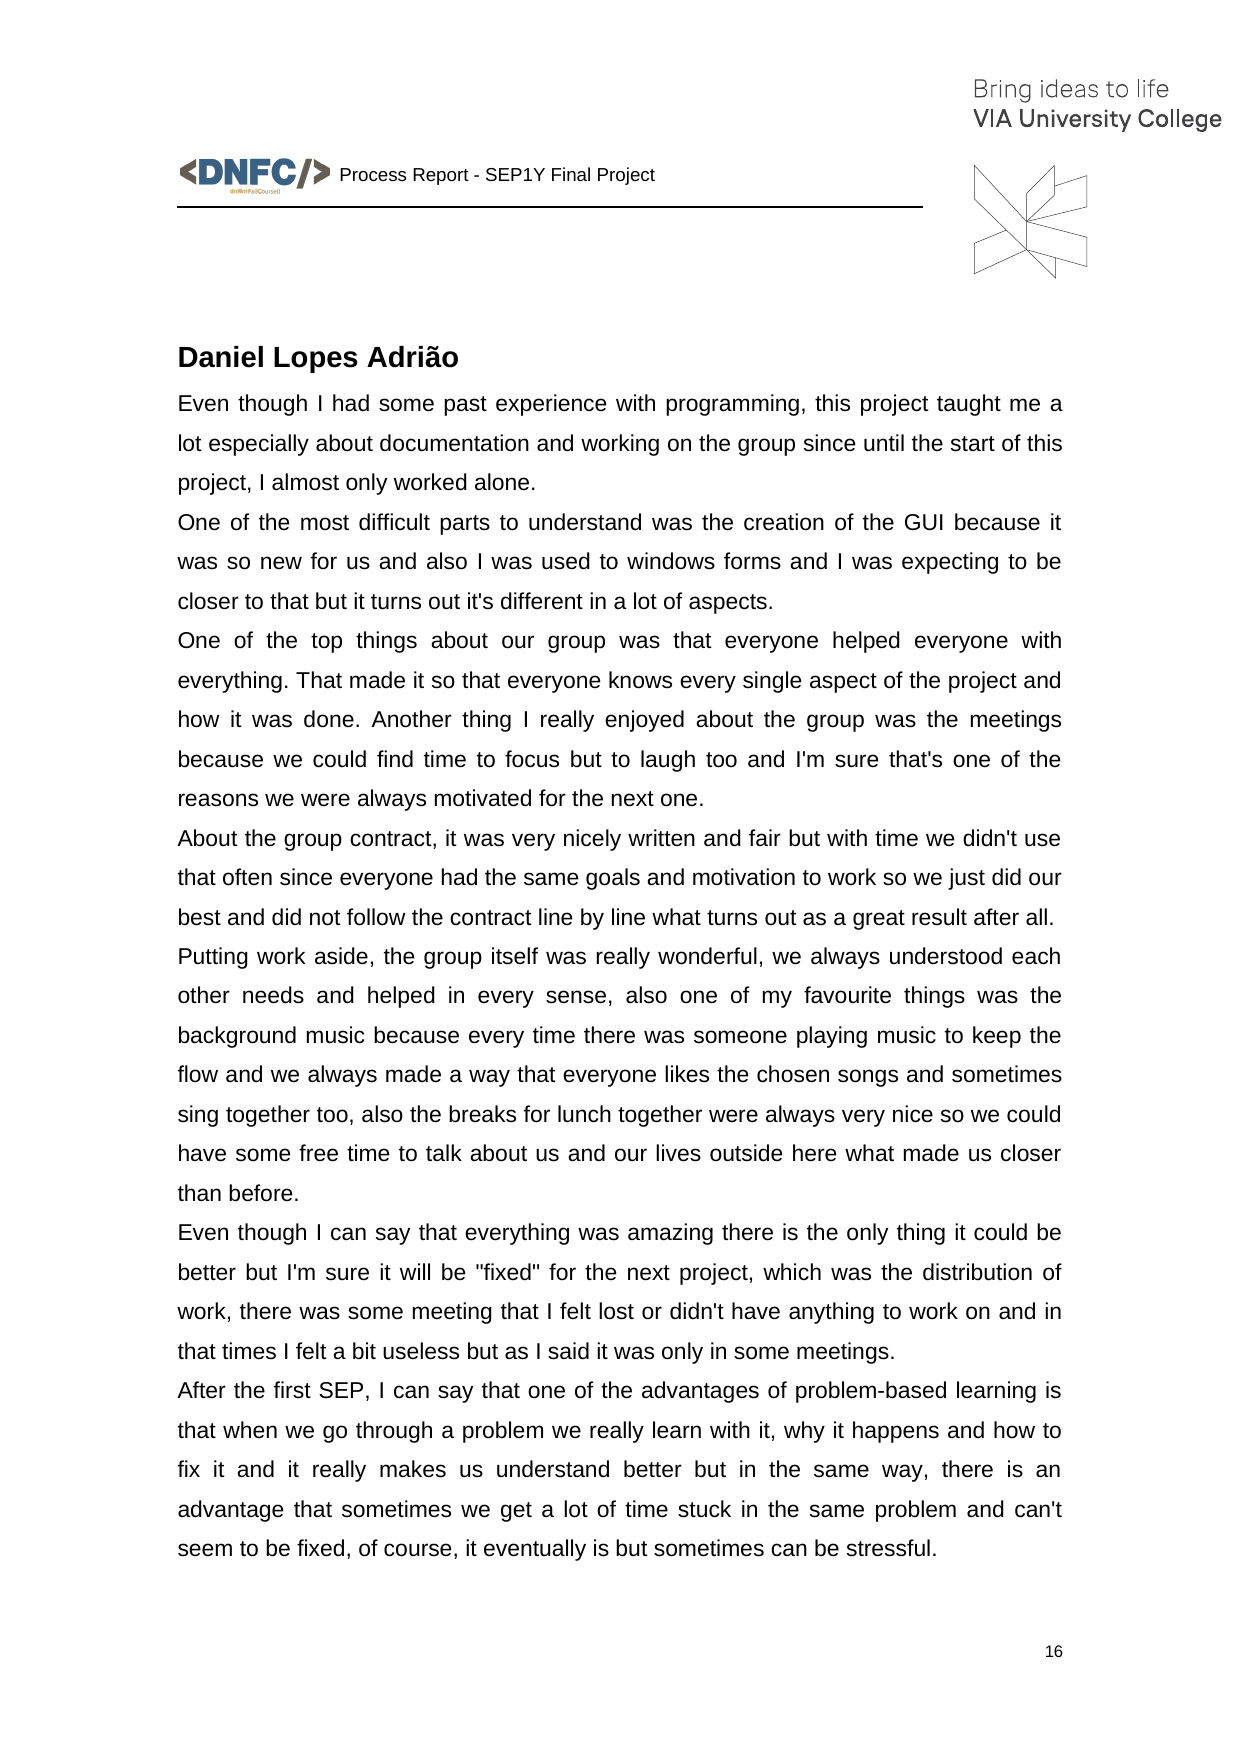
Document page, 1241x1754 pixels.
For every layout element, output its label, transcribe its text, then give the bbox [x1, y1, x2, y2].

text Daniel Lopes Adrião [177, 340, 1063, 373]
text Even though I can say that everything was amazing there is the only thing it could be better but I'm sure it will be "fixed" for the next project, which was the distribution of work, there was some meeting that I felt lost or didn't have anything to work on and in that times I felt a bit useless but as I said it was only in some meetings. [177, 1219, 1063, 1364]
text Even though I had some past experience with programming, this project taught me a lot especially about documentation and working on the group since until the start of this project, I almost only worked alone. [177, 390, 1063, 496]
text One of the top things about our group was that everyone helped everyone with everything. That made it so that everyone knows every single aspect of the project and how it was done. Another thing I really enjoyed about the group was the meetings because we could find time to focus but to laugh too and I'm sure that's one of the reasons we were always motivated for the next one. [177, 627, 1063, 811]
picture [177, 156, 333, 197]
text After the first SEP, I can say that one of the advantages of problem-based learning is that when we go through a problem we really learn with it, why it happens and how to fix it and it really makes us understand better but in the same way, there is an advantage that sometimes we get a lot of time stuck in the same problem and can't seem to be fixed, of course, it eventually is but sometimes can be stressful. [177, 1377, 1063, 1562]
text About the group contract, it was very nicely written and fair but with time we didn't use that often since everyone had the same goals and motivation to work so we just did our best and did not follow the contract line by line what turns out as a great result after all. [177, 824, 1063, 930]
text One of the most difficult parts to understand was the creation of the GUI because it was so new for us and also I was used to windows forms and I was expecting to be closer to that but it turns out it's different in a lot of aspects. [177, 509, 1063, 614]
text Putting work aside, the group itself was really wonderful, we always understood each other needs and helped in every sense, also one of my favourite things was the background music because every time there was someone playing music to keep the flow and we always made a way that everyone likes the chosen songs and sometimes sing together too, also the breaks for lunch together were always very nice so we could have some free time to talk about us and our lives outside here what made us closer than before. [177, 943, 1063, 1206]
